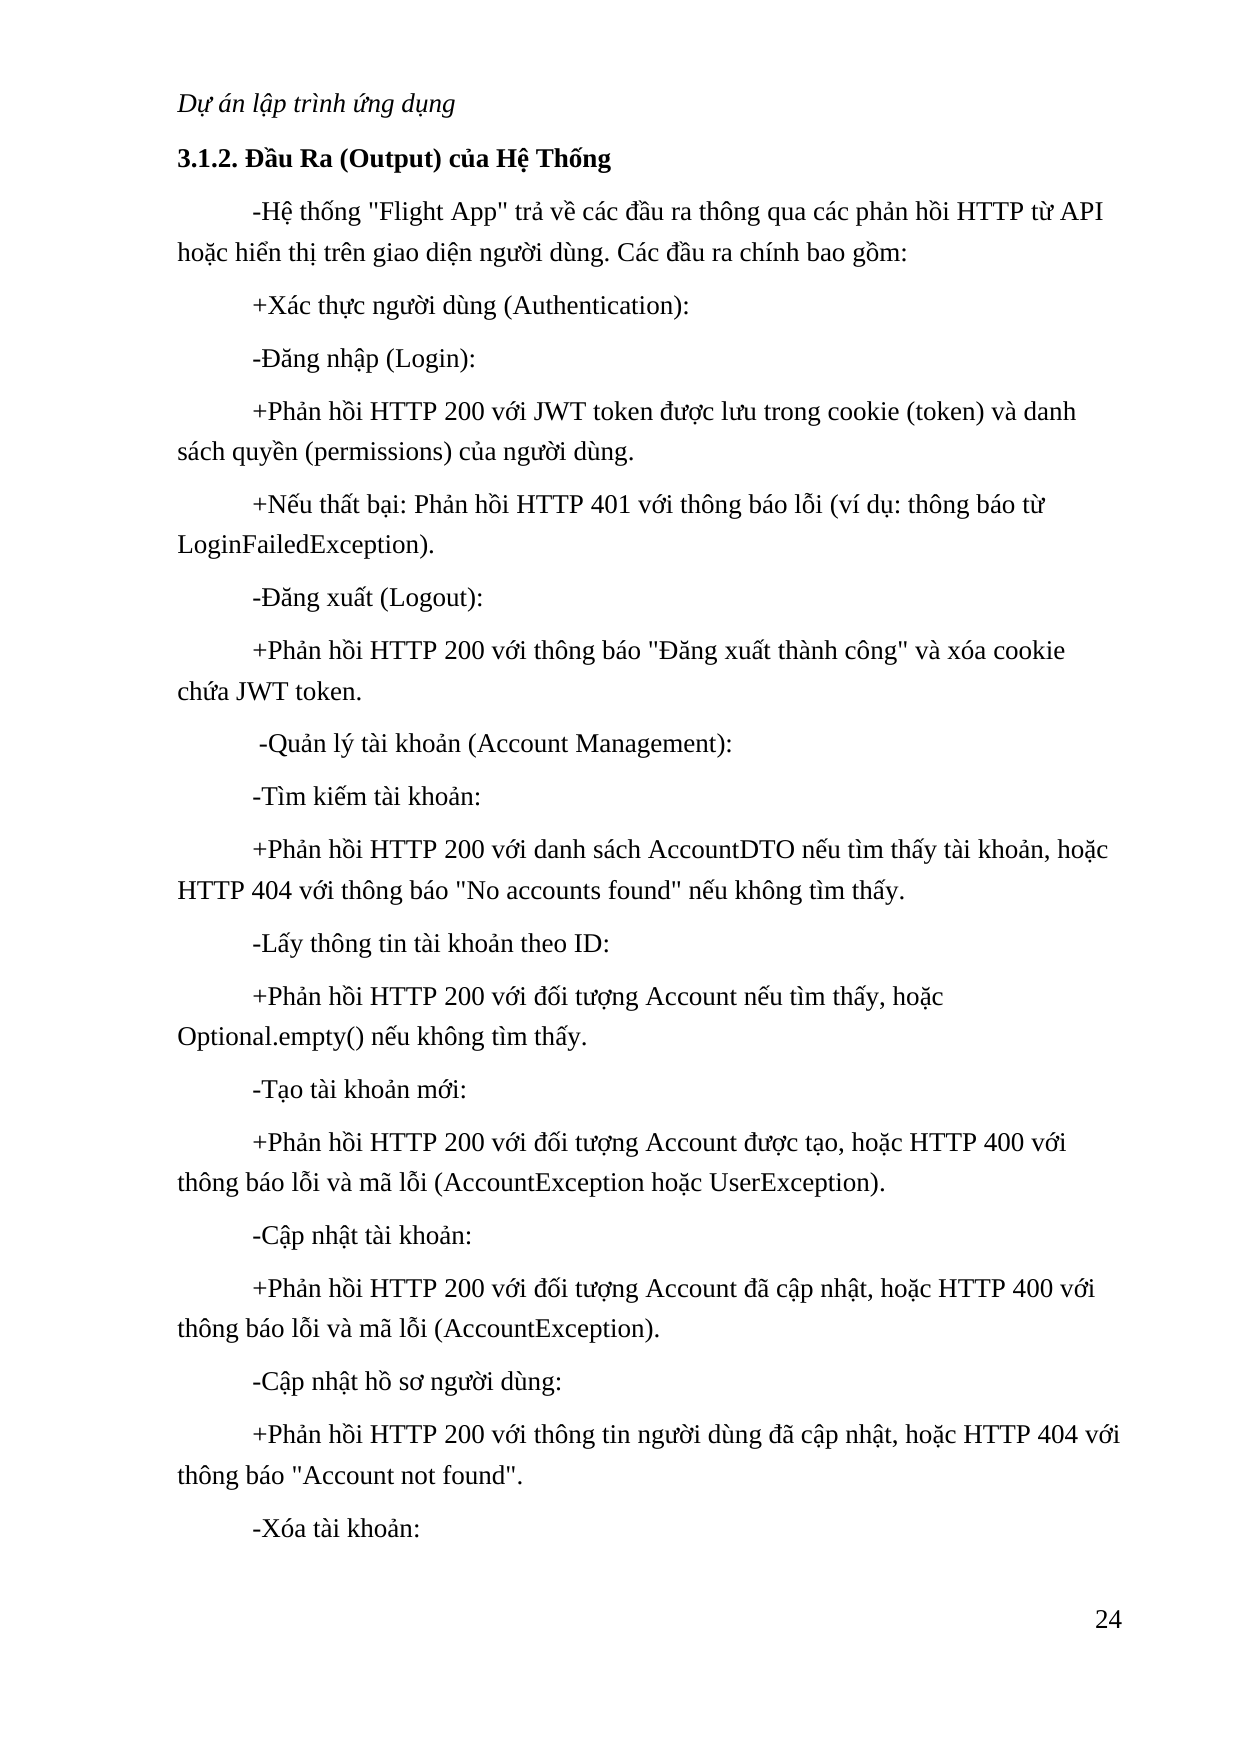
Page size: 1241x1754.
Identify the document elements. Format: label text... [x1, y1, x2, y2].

text +Nếu thất bại: Phản hồi HTTP 401 với thông báo lỗi (ví dụ: thông báo từ LoginFailedException). [177, 488, 1122, 559]
text -Tạo tài khoản mới: [177, 1073, 1122, 1104]
text +Phản hồi HTTP 200 với đối tượng Account nếu tìm thấy, hoặc Optional.empty() nếu không tìm thấy. [177, 979, 1122, 1051]
text -Tìm kiếm tài khoản: [177, 780, 1122, 812]
text +Phản hồi HTTP 200 với thông tin người dùng đã cập nhật, hoặc HTTP 404 với thông báo "Account not found". [177, 1418, 1122, 1490]
text +Xác thực người dùng (Authentication): [177, 289, 1122, 320]
text -Cập nhật hồ sơ người dùng: [177, 1365, 1122, 1397]
text -Lấy thông tin tài khoản theo ID: [177, 927, 1122, 958]
text -Đăng xuất (Logout): [177, 581, 1122, 612]
text +Phản hồi HTTP 200 với thông báo "Đăng xuất thành công" và xóa cookie chứa JWT token. [177, 634, 1122, 706]
text +Phản hồi HTTP 200 với đối tượng Account được tạo, hoặc HTTP 400 với thông báo lỗi và mã lỗi (AccountException hoặc UserException). [177, 1126, 1122, 1197]
text -Xóa tài khoản: [177, 1512, 1122, 1543]
subtitle 3.1.2. Đầu Ra (Output) của Hệ Thống [177, 142, 1122, 174]
text -Đăng nhập (Login): [177, 342, 1122, 373]
text +Phản hồi HTTP 200 với danh sách AccountDTO nếu tìm thấy tài khoản, hoặc HTTP 404 với thông báo "No accounts found" nếu không tìm thấy. [177, 833, 1122, 905]
text -Cập nhật tài khoản: [177, 1219, 1122, 1250]
text +Phản hồi HTTP 200 với đối tượng Account đã cập nhật, hoặc HTTP 400 với thông báo lỗi và mã lỗi (AccountException). [177, 1272, 1122, 1344]
text -Quản lý tài khoản (Account Management): [177, 727, 1122, 759]
text +Phản hồi HTTP 200 với JWT token được lưu trong cookie (token) và danh sách quyền (permissions) của người dùng. [177, 394, 1122, 466]
text -Hệ thống "Flight App" trả về các đầu ra thông qua các phản hồi HTTP từ API hoặc hiển thị trên giao diện người dùng. Các đầu ra chính bao gồm: [177, 195, 1122, 267]
